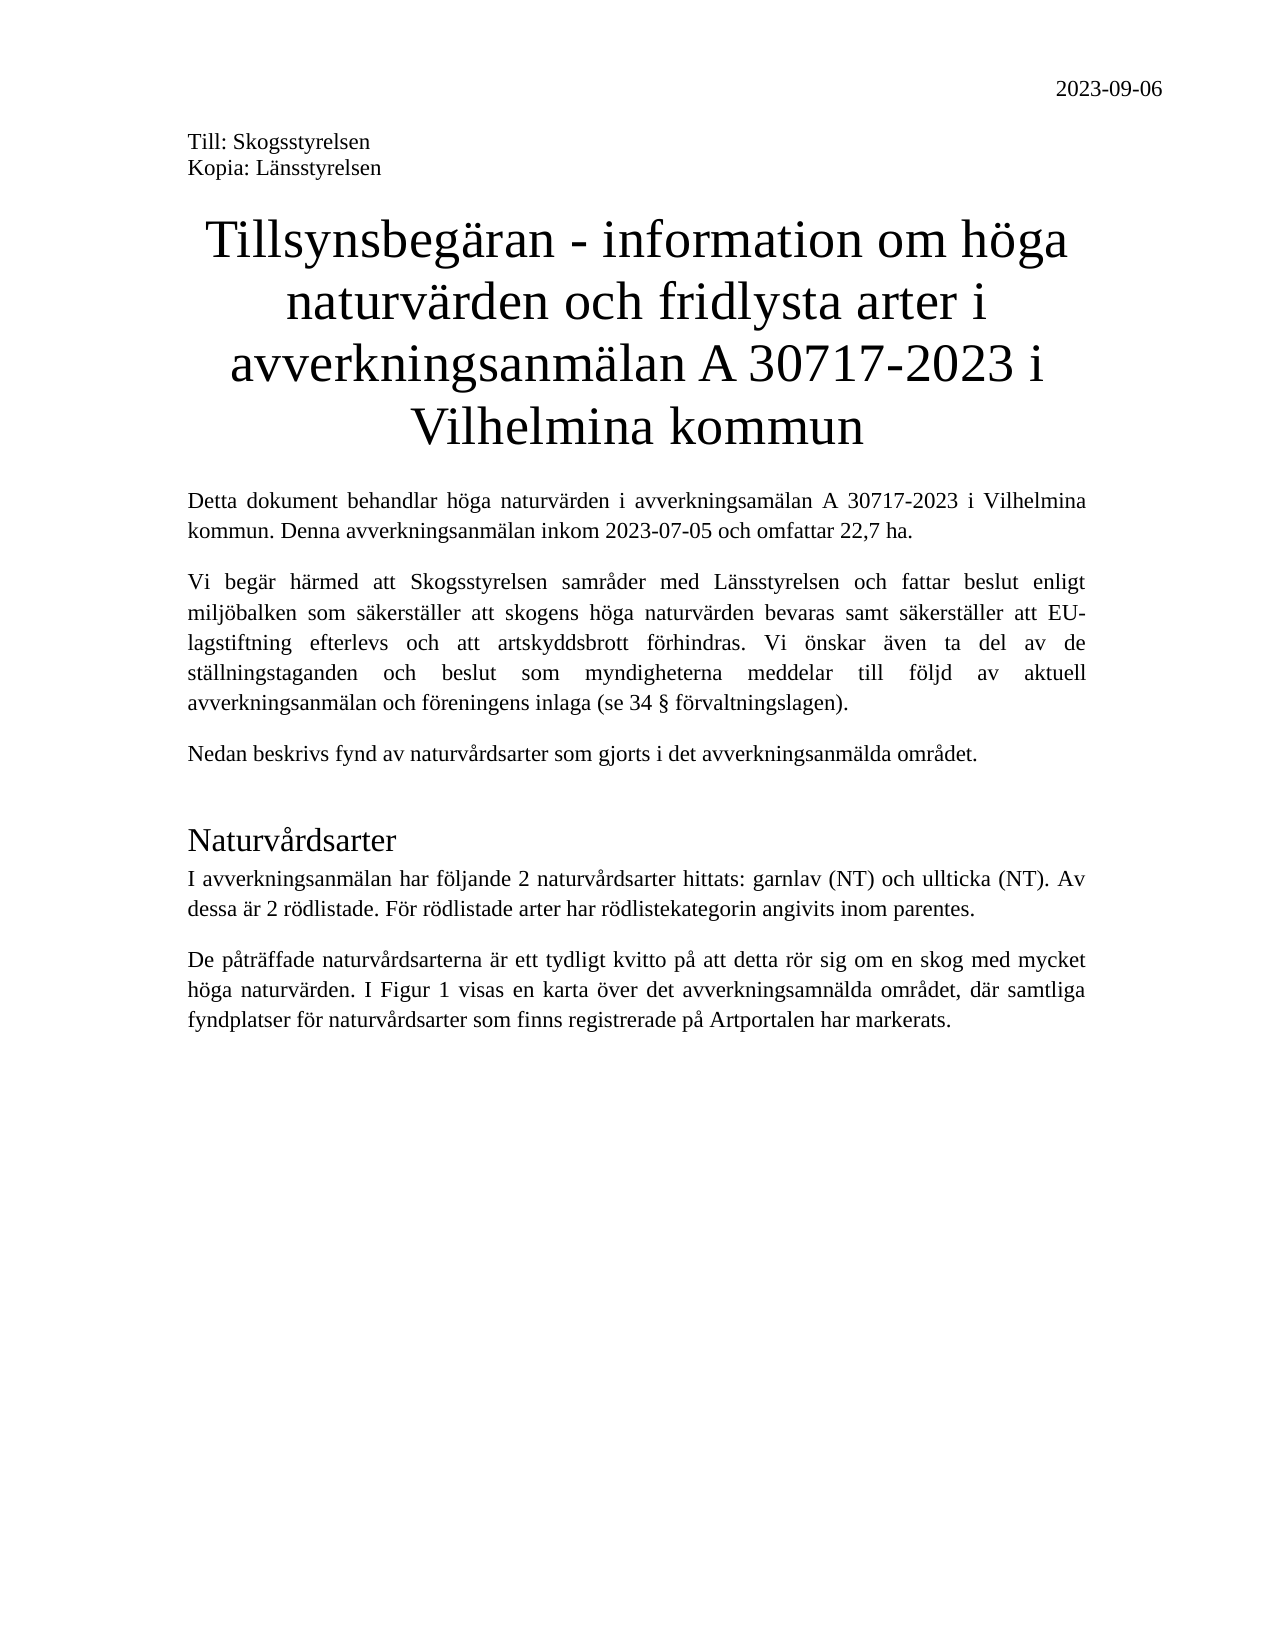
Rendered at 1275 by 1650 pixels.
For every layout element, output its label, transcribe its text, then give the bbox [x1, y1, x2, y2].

text De påträffade naturvårdsarterna är ett tydligt kvitto på att detta rör sig om en skog med mycket höga naturvärden. I Figur 1 visas en karta över det avverkningsamnälda området, där samtliga fyndplatser för naturvårdsarter som finns registrerade på Artportalen har markerats. [187, 946, 1087, 1033]
text Detta dokument behandlar höga naturvärden i avverkningsamälan A 30717-2023 i Vilhelmina kommun. Denna avverkningsanmälan inkom 2023-07-05 och omfattar 22,7 ha. [187, 487, 1087, 544]
title Tillsynsbegäran - information om höga naturvärden och fridlysta arter i avverkningsanmälan A 30717-2023 i Vilhelmina kommun [187, 207, 1087, 456]
text I avverkningsanmälan har följande 2 naturvårdsarter hittats: garnlav (NT) och ullticka (NT). Av dessa är 2 rödlistade. För rödlistade arter har rödlistekategorin angivits inom parentes. [187, 864, 1087, 921]
text Nedan beskrivs fynd av naturvårdsarter som gjorts i det avverkningsanmälda området. [187, 740, 1087, 767]
text Vi begär härmed att Skogsstyrelsen samråder med Länsstyrelsen och fattar beslut enligt miljöbalken som säkerställer att skogens höga naturvärden bevaras samt säkerställer att EU-lagstiftning efterlevs och att artskyddsbrott förhindras. Vi önskar även ta del av de ställningstaganden och beslut som myndigheterna meddelar till följd av aktuell avverkningsanmälan och föreningens inlaga (se 34 § förvaltningslagen). [187, 568, 1087, 716]
subtitle Naturvårdsarter [187, 821, 1087, 859]
